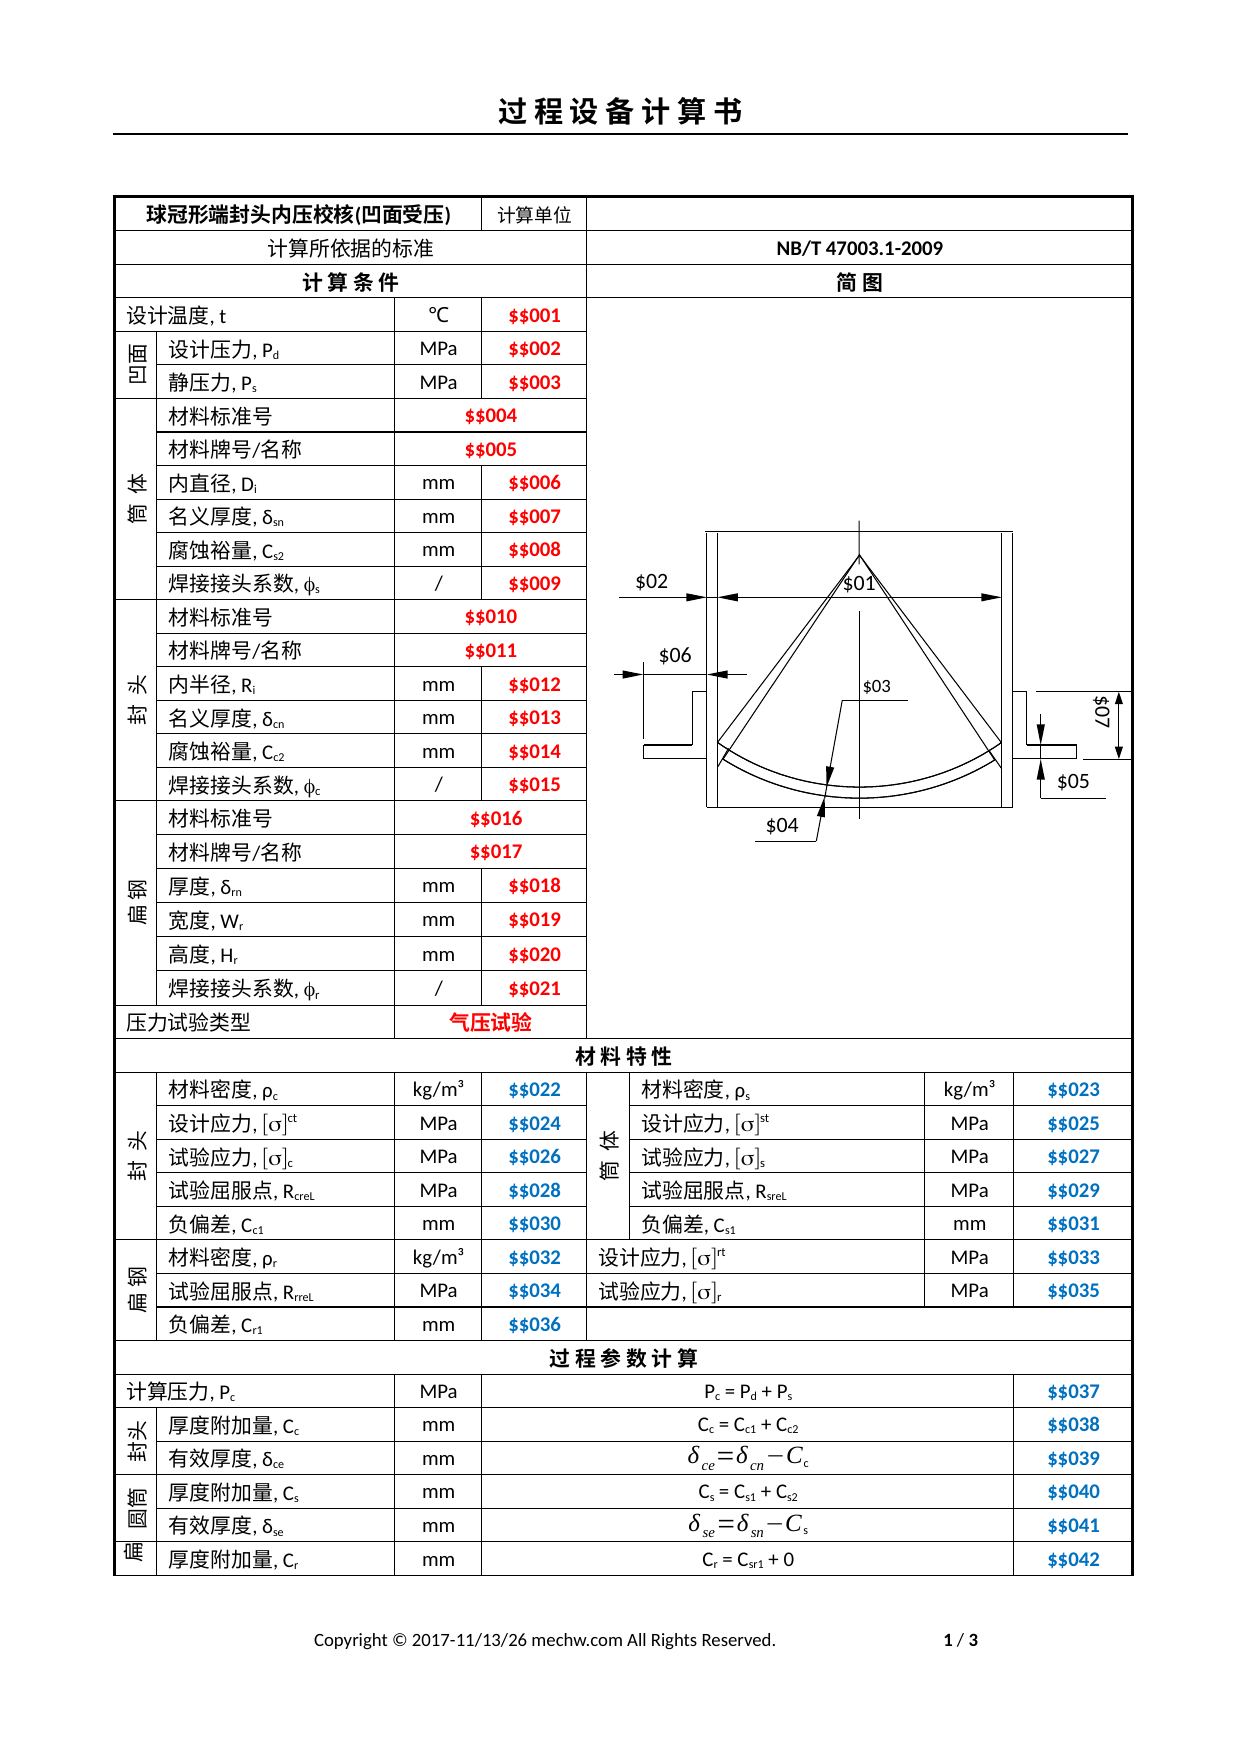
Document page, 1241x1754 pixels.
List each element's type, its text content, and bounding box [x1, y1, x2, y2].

table_cell $$004 [395, 399, 586, 431]
table_cell $$038 [1014, 1408, 1131, 1441]
table_cell mm [395, 1475, 481, 1508]
table_cell $$040 [1014, 1475, 1131, 1508]
table_cell MPa [925, 1240, 1013, 1273]
table_cell 扁 钢 [116, 801, 156, 1004]
table_cell 名义厚度, δsn [157, 500, 394, 532]
table_cell $$032 [482, 1240, 586, 1273]
table_cell $$025 [1014, 1106, 1131, 1139]
table_cell $$024 [482, 1106, 586, 1139]
table_cell $$019 [482, 903, 586, 936]
table_cell 设计应力, st [630, 1106, 924, 1139]
table_cell Cc = Cc1 + Cc2 [482, 1408, 1013, 1441]
table_cell mm [395, 533, 481, 566]
table_cell [587, 298, 1131, 1038]
table_cell mm [395, 869, 481, 902]
table_cell 试验应力, s [630, 1140, 924, 1172]
table_cell 圆筒 [116, 1475, 156, 1541]
table_cell 封 头 [116, 600, 156, 800]
table_cell Cr = Csr1 + 0 [482, 1542, 1013, 1575]
table_cell $$011 [395, 634, 586, 666]
table_cell 设计压力, Pd [157, 332, 394, 364]
table_cell $$005 [395, 433, 586, 465]
table_cell 计算压力, Pc [116, 1375, 394, 1407]
table_cell mm [395, 1542, 481, 1575]
table_cell 封头 [116, 1408, 156, 1474]
table_cell MPa [395, 1106, 481, 1139]
table_cell 设计应力, ct [157, 1106, 394, 1139]
table_cell mm [395, 667, 481, 700]
table_cell $$003 [482, 365, 586, 398]
table_header [587, 198, 1131, 230]
table_cell 试验屈服点, RrreL [157, 1274, 394, 1306]
table_cell $$039 [1014, 1442, 1131, 1474]
table_cell $$037 [1014, 1375, 1131, 1407]
table_cell 材料标准号 [157, 600, 394, 633]
table_cell $$036 [482, 1308, 586, 1340]
table_header 球冠形端封头内压校核(凹面受压) [116, 198, 481, 230]
table_cell 负偏差, Cs1 [630, 1207, 924, 1239]
table_cell MPa [925, 1140, 1013, 1172]
table_cell $$026 [482, 1140, 586, 1172]
table_cell 计 算 条 件 [116, 265, 586, 297]
table_cell $$012 [482, 667, 586, 700]
table_cell MPa [395, 1274, 481, 1306]
table_cell 简 图 [587, 265, 1131, 297]
table_cell $$020 [482, 937, 586, 970]
table_cell mm [395, 1408, 481, 1441]
table_cell $$035 [1014, 1274, 1131, 1306]
table_cell $$013 [482, 701, 586, 733]
table_cell 厚度附加量, Cr [157, 1542, 394, 1575]
table_cell $$001 [482, 298, 586, 331]
table_cell 内直径, Di [157, 466, 394, 498]
table_cell $$041 [1014, 1509, 1131, 1541]
table_cell 扁钢 [116, 1542, 156, 1575]
table_cell 气压试验 [395, 1006, 586, 1038]
table_cell kg/m³ [395, 1240, 481, 1273]
table_cell 筒 体 [116, 399, 156, 599]
table_cell 材料标准号 [157, 801, 394, 834]
table_cell $$034 [482, 1274, 586, 1306]
table_cell $$027 [1014, 1140, 1131, 1172]
table_cell $$007 [482, 500, 586, 532]
table_cell $$029 [1014, 1173, 1131, 1206]
table_cell $$008 [482, 533, 586, 566]
table_cell 凹面 [116, 332, 156, 398]
table_cell NB/T 47003.1-2009 [587, 231, 1131, 264]
table_cell $$015 [482, 768, 586, 800]
table_cell $$017 [395, 835, 586, 867]
table_cell 名义厚度, δcn [157, 701, 394, 733]
table_cell Cs = Cs1 + Cs2 [482, 1475, 1013, 1508]
table_cell 筒 体 [587, 1073, 629, 1239]
table_cell 静压力, Ps [157, 365, 394, 398]
table_cell $$023 [1014, 1073, 1131, 1105]
table_cell $$014 [482, 734, 586, 767]
table_cell 宽度, Wr [157, 903, 394, 936]
table_cell $$002 [482, 332, 586, 364]
table_cell 负偏差, Cr1 [157, 1308, 394, 1340]
table_cell / [395, 971, 481, 1004]
table_cell mm [925, 1207, 1013, 1239]
table_cell $$010 [395, 600, 586, 633]
table_cell $$021 [482, 971, 586, 1004]
table_cell 厚度附加量, Cs [157, 1475, 394, 1508]
table_cell 材料密度, ρs [630, 1073, 924, 1105]
table_cell $$042 [1014, 1542, 1131, 1575]
table_cell ℃ [395, 298, 481, 331]
table_cell 有效厚度, δce [157, 1442, 394, 1474]
table_cell mm [395, 1509, 481, 1541]
table_cell 设计温度, t [116, 298, 394, 331]
table_cell 焊接接头系数, c [157, 768, 394, 800]
table_cell 材 料 特 性 [116, 1039, 1131, 1072]
table_cell $$009 [482, 567, 586, 599]
table_cell $$031 [1014, 1207, 1131, 1239]
table_cell MPa [395, 332, 481, 364]
table_cell 压力试验类型 [116, 1006, 394, 1038]
table_cell 腐蚀裕量, Cc2 [157, 734, 394, 767]
table_cell 材料密度, ρc [157, 1073, 394, 1105]
table_cell s [482, 1509, 1013, 1541]
table_cell 材料牌号/名称 [157, 634, 394, 666]
table_cell MPa [395, 1140, 481, 1172]
table_cell $$030 [482, 1207, 586, 1239]
table_cell $$006 [482, 466, 586, 498]
table_cell MPa [395, 1375, 481, 1407]
table_cell 扁 钢 [116, 1240, 156, 1340]
table_cell MPa [925, 1173, 1013, 1206]
table_cell $$028 [482, 1173, 586, 1206]
table_cell mm [395, 903, 481, 936]
table_cell / [395, 567, 481, 599]
table_cell 厚度, δrn [157, 869, 394, 902]
table_cell mm [395, 1308, 481, 1340]
table_cell 试验应力, c [157, 1140, 394, 1172]
table_cell kg/m³ [925, 1073, 1013, 1105]
table_cell $$022 [482, 1073, 586, 1105]
table_cell mm [395, 466, 481, 498]
table_cell mm [395, 734, 481, 767]
table_cell 材料密度, ρr [157, 1240, 394, 1273]
table_cell $$018 [482, 869, 586, 902]
table_cell c [482, 1442, 1013, 1474]
table_header 计算单位 [482, 198, 586, 230]
table_cell mm [395, 701, 481, 733]
table_cell 腐蚀裕量, Cs2 [157, 533, 394, 566]
table_cell 设计应力, rt [587, 1240, 924, 1273]
table_cell / [395, 768, 481, 800]
table_cell mm [395, 1442, 481, 1474]
table_cell [587, 1308, 1131, 1340]
table_cell 材料牌号/名称 [157, 835, 394, 867]
table_cell 材料牌号/名称 [157, 433, 394, 465]
table_cell 焊接接头系数, s [157, 567, 394, 599]
table_cell 过 程 参 数 计 算 [116, 1341, 1131, 1373]
table_cell Pc = Pd + Ps [482, 1375, 1013, 1407]
table_cell 材料标准号 [157, 399, 394, 431]
table_cell $$033 [1014, 1240, 1131, 1273]
table_cell 厚度附加量, Cc [157, 1408, 394, 1441]
table_cell MPa [395, 365, 481, 398]
table_cell 封 头 [116, 1073, 156, 1239]
table_cell kg/m³ [395, 1073, 481, 1105]
table_cell MPa [925, 1274, 1013, 1306]
table_cell 焊接接头系数, r [157, 971, 394, 1004]
table_cell mm [395, 1207, 481, 1239]
table_cell 内半径, Ri [157, 667, 394, 700]
table_cell 有效厚度, δse [157, 1509, 394, 1541]
table_cell 试验应力, r [587, 1274, 924, 1306]
table_cell 试验屈服点, RcreL [157, 1173, 394, 1206]
table_cell MPa [925, 1106, 1013, 1139]
table_cell mm [395, 937, 481, 970]
table_cell 计算所依据的标准 [116, 231, 586, 264]
table_cell 负偏差, Cc1 [157, 1207, 394, 1239]
table_cell MPa [395, 1173, 481, 1206]
table_cell mm [395, 500, 481, 532]
table_cell $$016 [395, 801, 586, 834]
table_cell 高度, Hr [157, 937, 394, 970]
table_cell 试验屈服点, RsreL [630, 1173, 924, 1206]
